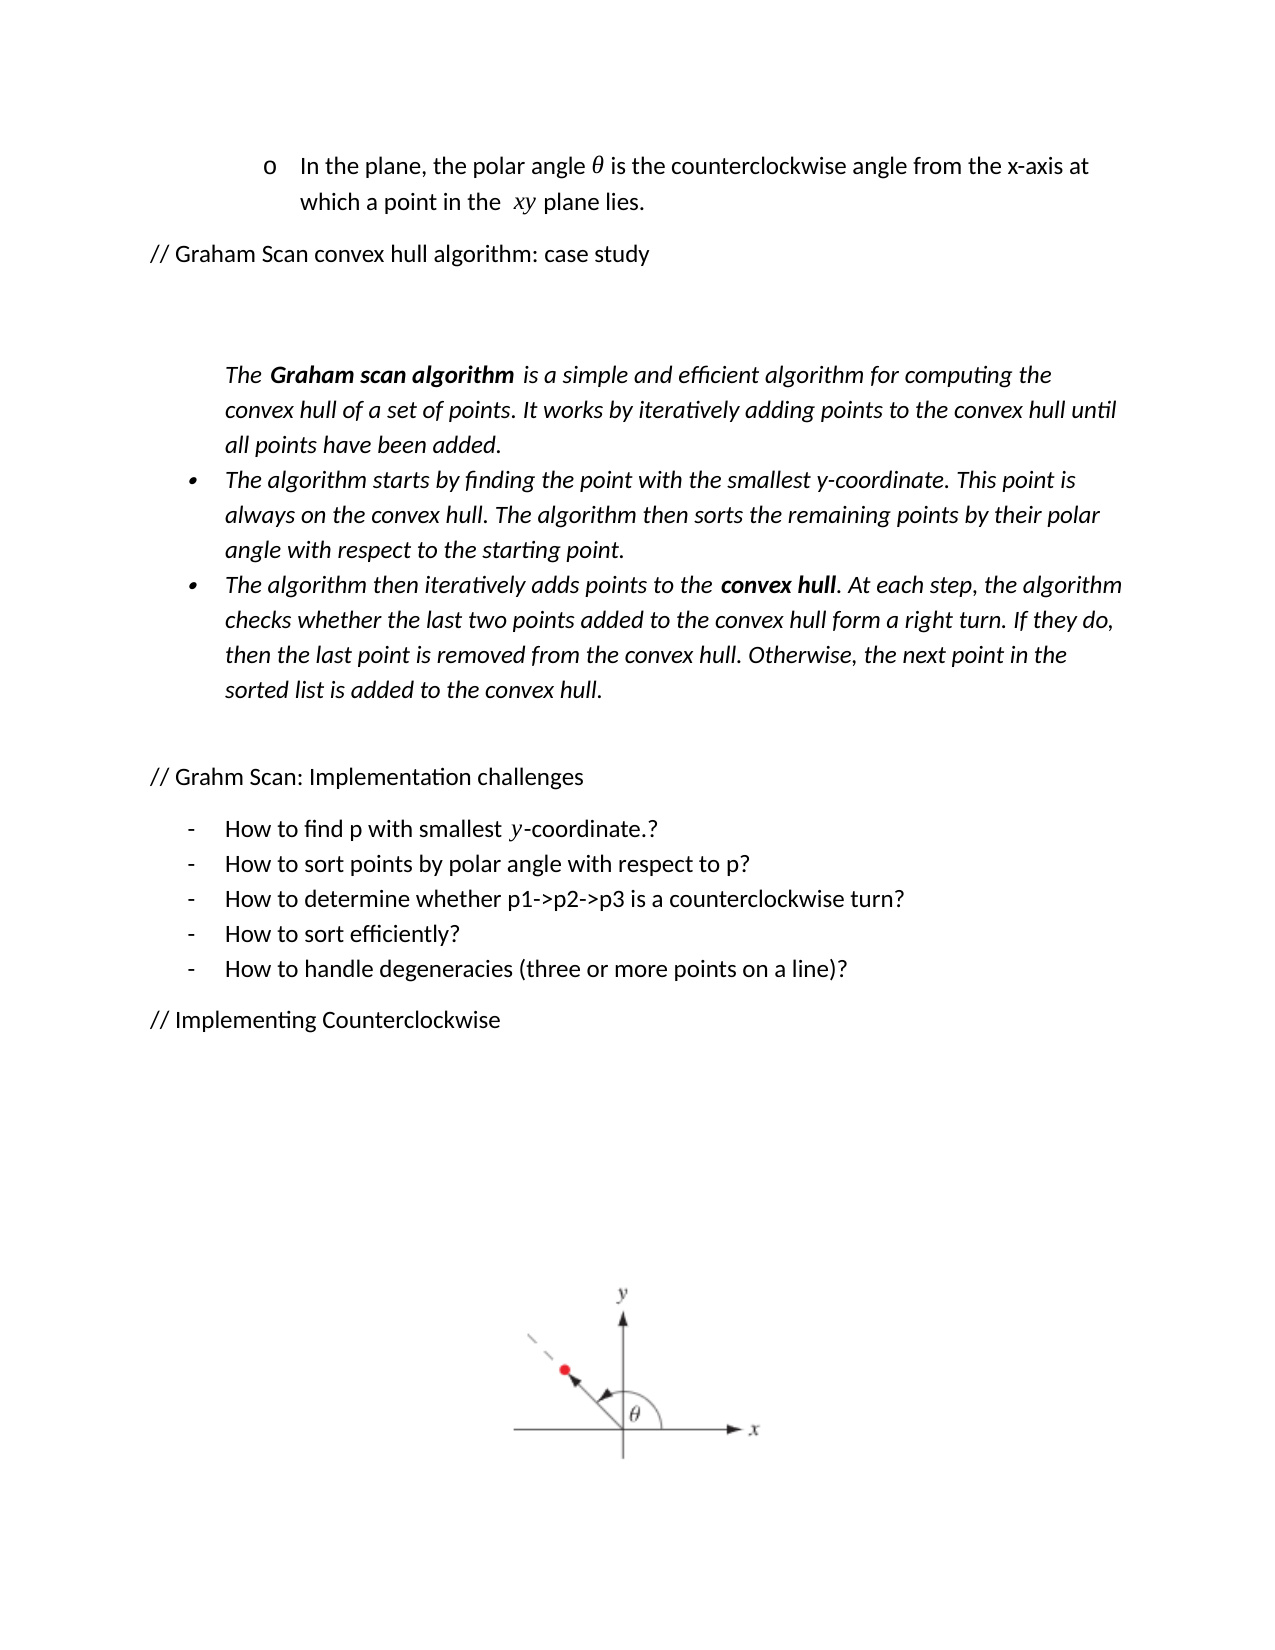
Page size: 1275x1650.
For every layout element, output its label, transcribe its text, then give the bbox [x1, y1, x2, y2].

picture [513, 1278, 762, 1475]
list In the plane, the polar angle is the counterclockwise angle from the x-axis at which a point in the plane lies. [262, 150, 1125, 217]
list The algorithm then iteratively adds points to the convex hull. At each step, the algorithm checks whether the last two points added to the convex hull form a right turn. If they do, then the last point is removed from the convex hull. Otherwise, the next point in the sorted list is added to the convex hull. [187, 569, 1125, 705]
list How to handle degeneracies (three or more points on a line)? [187, 953, 1125, 983]
list The Graham scan algorithm is a simple and efficient algorithm for computing the convex hull of a set of points. It works by iteratively adding points to the convex hull until all points have been added. [225, 359, 1125, 460]
list How to find p with smallest -coordinate.? [187, 813, 1125, 843]
text // Implementing Counterclockwise [150, 1004, 1125, 1035]
list How to sort efficiently? [187, 918, 1125, 948]
list How to determine whether p1->p2->p3 is a counterclockwise turn? [187, 883, 1125, 913]
text // Grahm Scan: Implementation challenges [150, 761, 1125, 792]
list How to sort points by polar angle with respect to p? [187, 848, 1125, 878]
text // Graham Scan convex hull algorithm: case study [150, 238, 1125, 268]
list The algorithm starts by finding the point with the smallest y-coordinate. This point is always on the convex hull. The algorithm then sorts the remaining points by their polar angle with respect to the starting point. [187, 464, 1125, 565]
